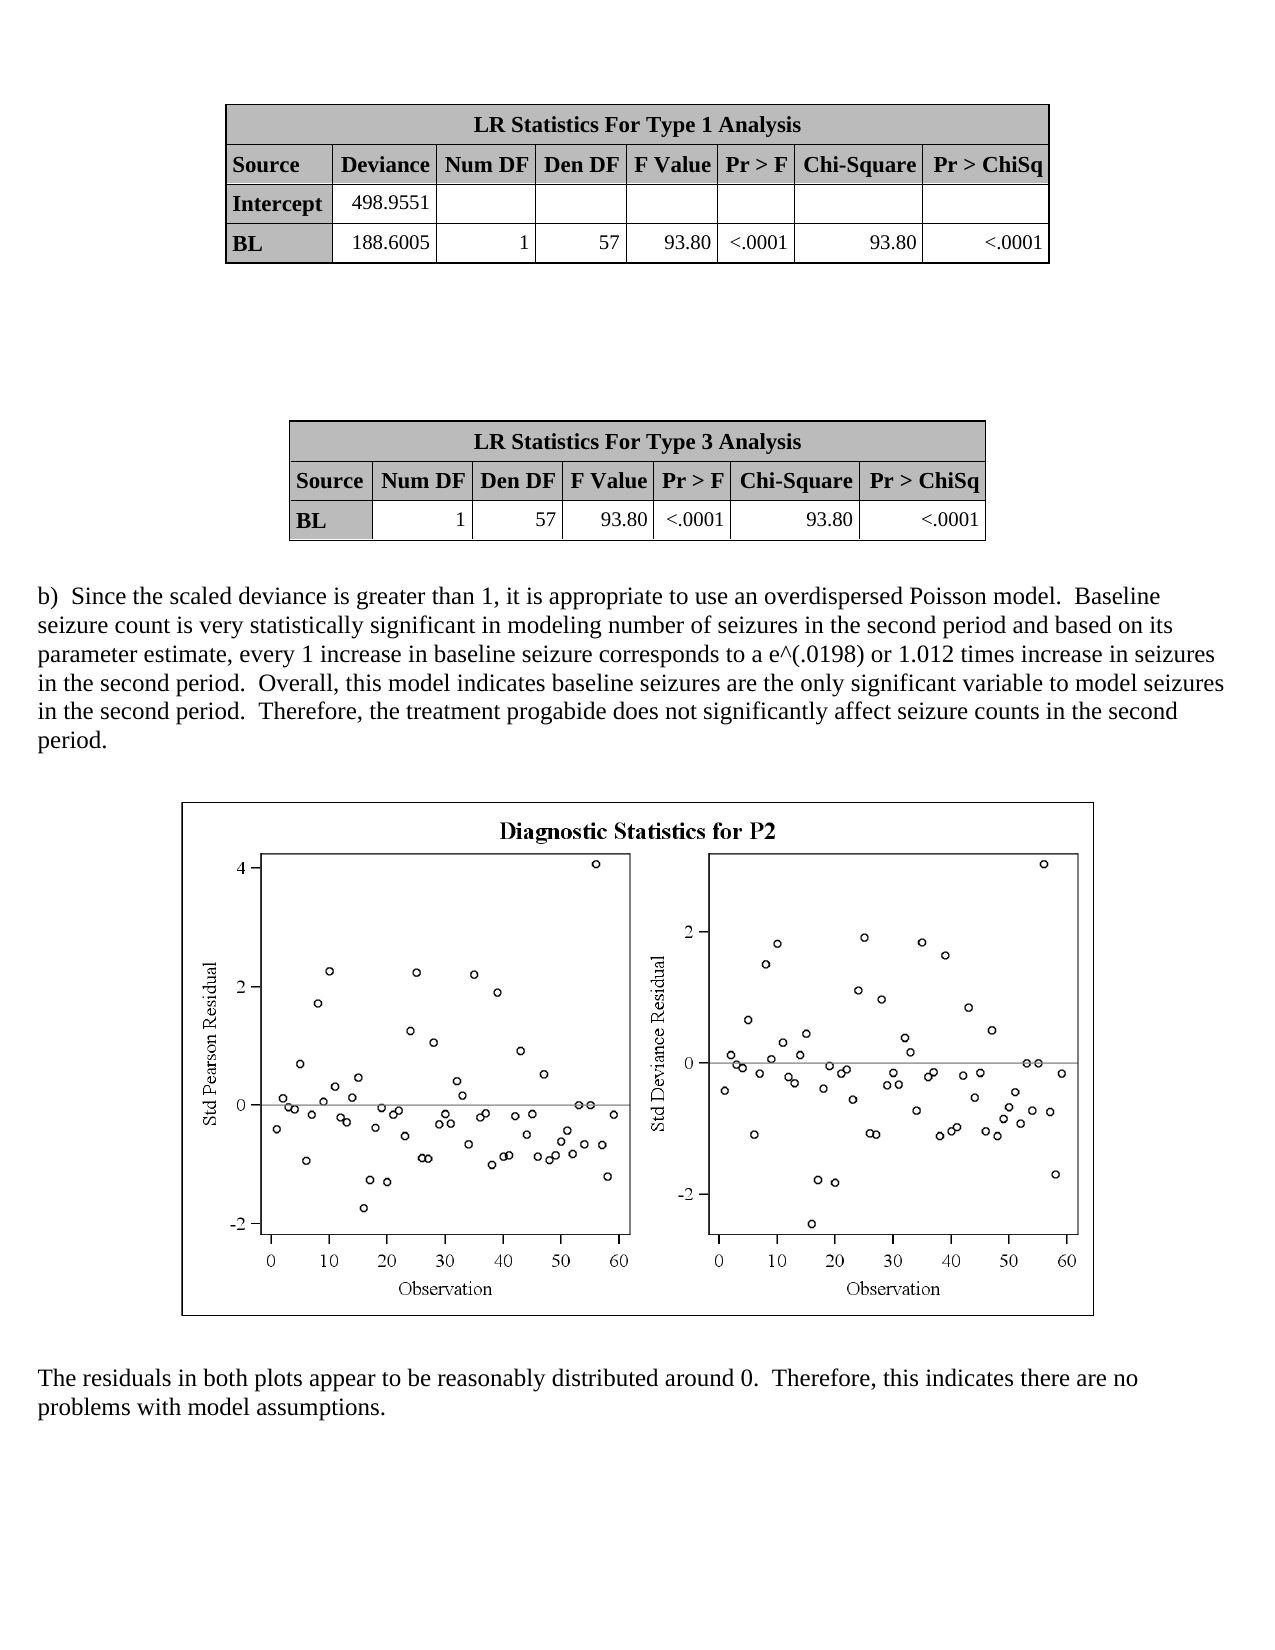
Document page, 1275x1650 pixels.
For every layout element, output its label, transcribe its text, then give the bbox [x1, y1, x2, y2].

table_cell Pr > ChiSq [923, 145, 1048, 183]
table_cell Chi-Square [795, 145, 922, 183]
table_cell [437, 185, 535, 223]
table_cell BL [227, 224, 332, 262]
table_cell <.0001 [654, 501, 730, 539]
table_cell <.0001 [923, 224, 1048, 262]
table_cell 93.80 [627, 224, 717, 262]
table_cell 188.6005 [333, 224, 436, 262]
table_cell 57 [536, 224, 626, 262]
table_header LR Statistics For Type 3 Analysis [290, 422, 985, 461]
table_cell [795, 185, 922, 223]
table_cell Pr > F [654, 462, 730, 500]
table_cell [536, 185, 626, 223]
table_cell Source [227, 145, 332, 183]
table_cell Num DF [437, 145, 535, 183]
table_cell Intercept [227, 185, 332, 223]
table_cell <.0001 [860, 501, 985, 539]
table_cell Pr > F [718, 145, 794, 183]
table_cell 93.80 [563, 501, 653, 539]
table_cell Den DF [473, 462, 562, 500]
table_cell Num DF [373, 462, 472, 500]
table_cell 93.80 [795, 224, 922, 262]
table_header LR Statistics For Type 1 Analysis [227, 105, 1048, 144]
table_cell Source [290, 462, 372, 500]
table_cell 93.80 [731, 501, 859, 539]
table_cell 1 [437, 224, 535, 262]
picture [181, 802, 1094, 1316]
table_cell [718, 185, 794, 223]
table_cell Deviance [333, 145, 436, 183]
table_cell [923, 185, 1048, 223]
table_cell Den DF [536, 145, 626, 183]
table_cell 1 [373, 501, 472, 539]
table_cell BL [290, 501, 372, 539]
table_cell [627, 185, 717, 223]
text The residuals in both plots appear to be reasonably distributed around 0. Therefore, this indicates there are no problems with model assumptions. [37, 1363, 1237, 1421]
table_cell 57 [473, 501, 562, 539]
table_cell <.0001 [718, 224, 794, 262]
table_cell 498.9551 [333, 185, 436, 223]
table_cell F Value [627, 145, 717, 183]
table_cell Chi-Square [731, 462, 859, 500]
table_cell F Value [563, 462, 653, 500]
text b) Since the scaled deviance is greater than 1, it is appropriate to use an overdispersed Poisson model. Baseline seizure count is very statistically significant in modeling number of seizures in the second period and based on its parameter estimate, every 1 increase in baseline seizure corresponds to a e^(.0198) or 1.012 times increase in seizures in the second period. Overall, this model indicates baseline seizures are the only significant variable to model seizures in the second period. Therefore, the treatment progabide does not significantly affect seizure counts in the second period. [37, 581, 1237, 754]
table_cell Pr > ChiSq [860, 462, 985, 500]
